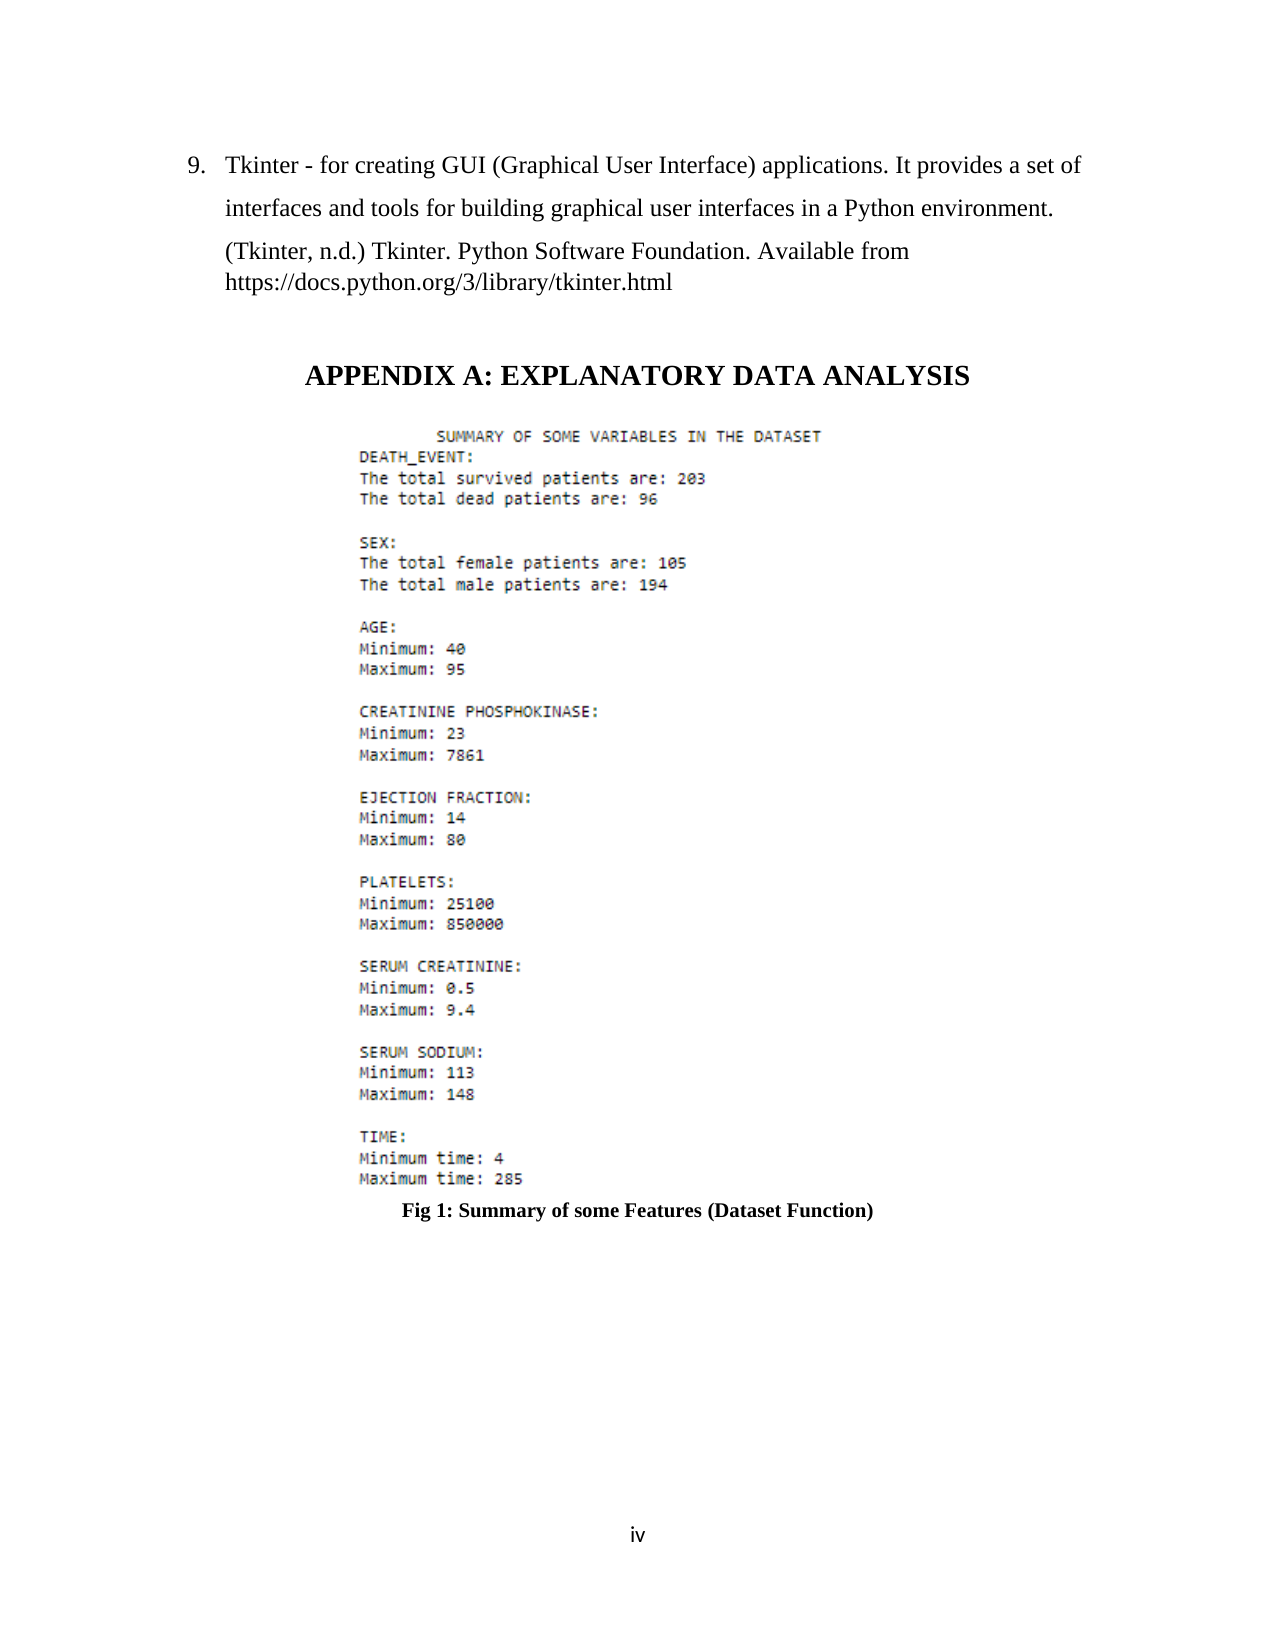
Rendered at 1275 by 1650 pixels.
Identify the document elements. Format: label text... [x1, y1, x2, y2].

list Tkinter - for creating GUI (Graphical User Interface) applications. It provides a set of interfaces and tools for building graphical user interfaces in a Python environment. [187, 150, 1125, 222]
picture [353, 425, 922, 1194]
text Fig 1: Summary of some Features (Dataset Function) [150, 1198, 1125, 1222]
text APPENDIX A: EXPLANATORY DATA ANALYSIS [150, 358, 1125, 392]
list (Tkinter, n.d.) Tkinter. Python Software Foundation. Available from https://docs.python.org/3/library/tkinter.html [225, 236, 1125, 296]
